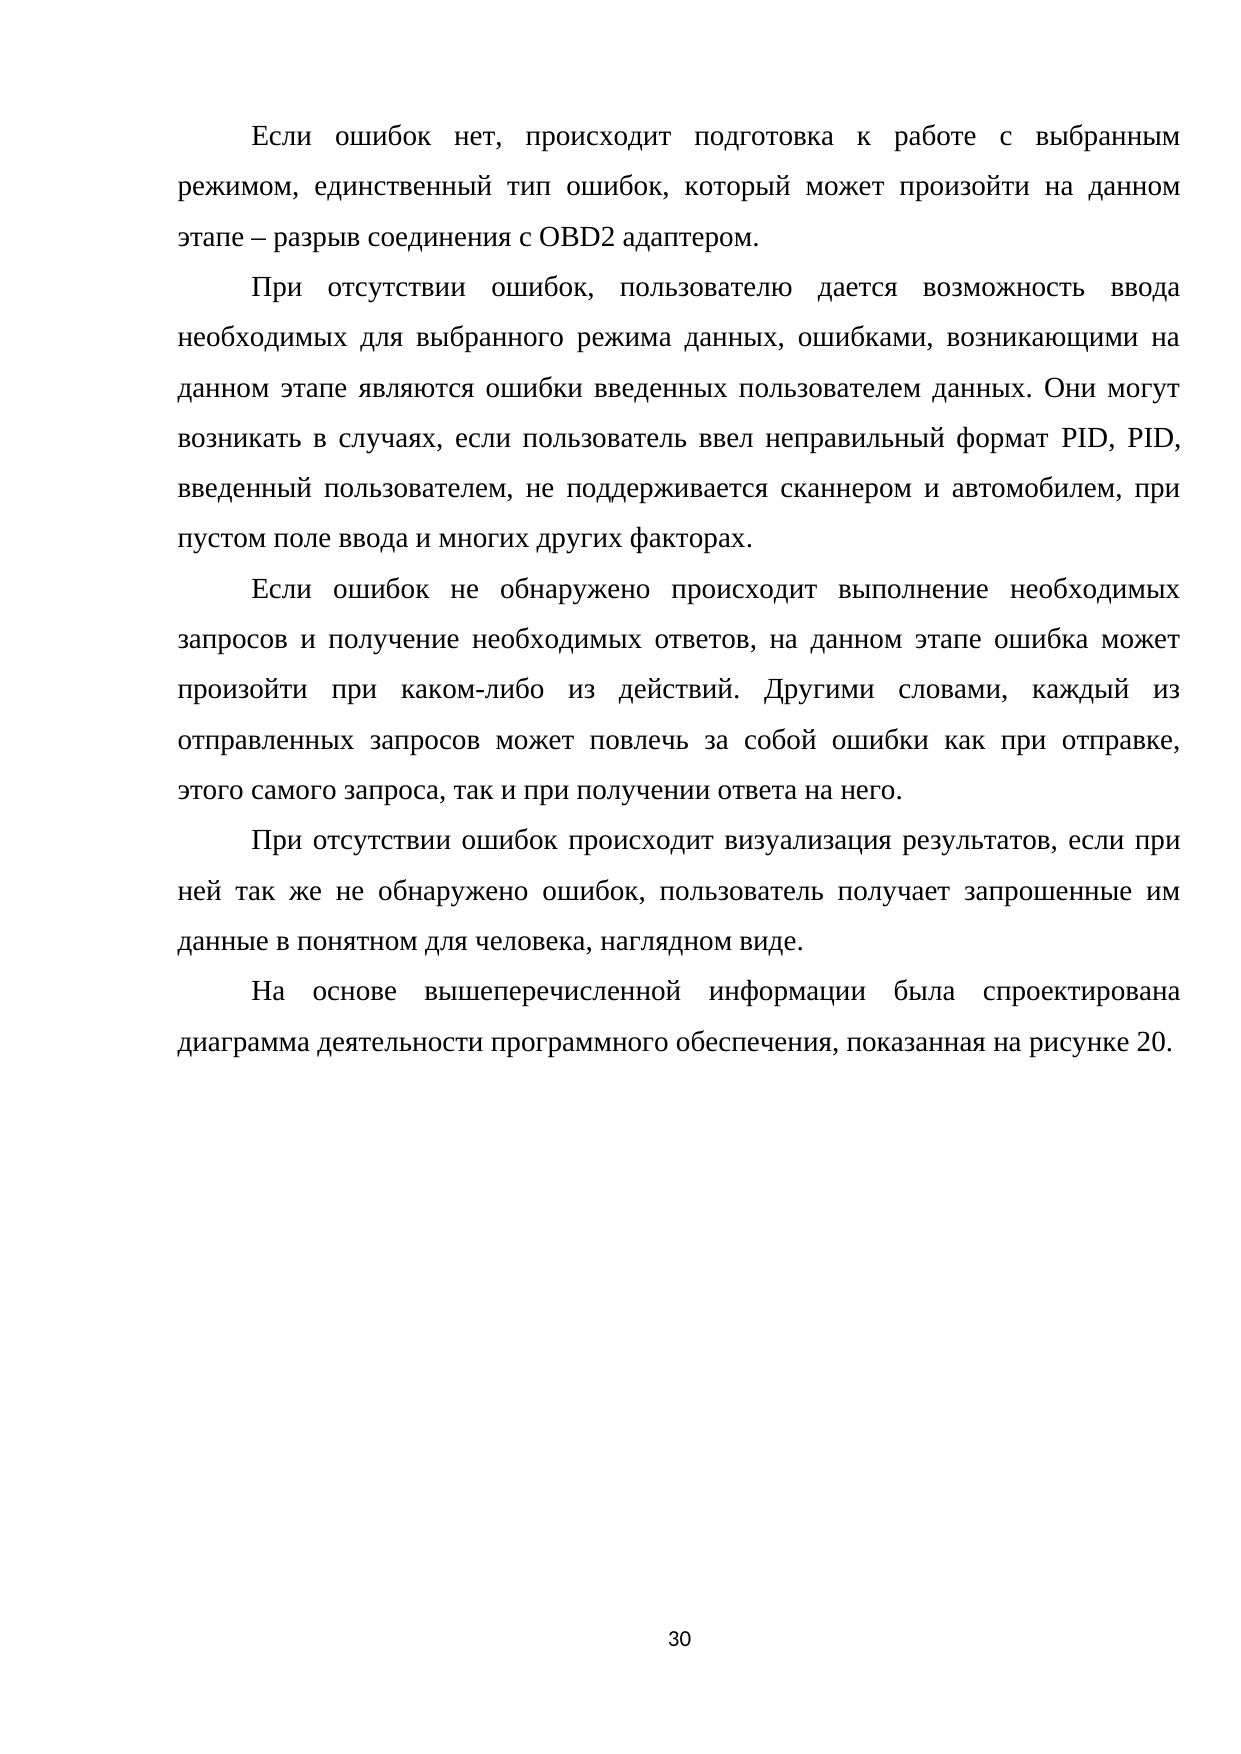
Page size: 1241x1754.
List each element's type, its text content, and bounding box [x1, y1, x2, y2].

list Если ошибок нет, происходит подготовка к работе с выбранным режимом, единственный тип ошибок, который может произойти на данном этапе – разрыв соединения с OBD2 адаптером. [177, 118, 1181, 252]
list При отсутствии ошибок, пользователю дается возможность ввода необходимых для выбранного режима данных, ошибками, возникающими на данном этапе являются ошибки введенных пользователем данных. Они могут возникать в случаях, если пользователь ввел неправильный формат PID, PID, введенный пользователем, не поддерживается сканнером и автомобилем, при пустом поле ввода и многих других факторах. [177, 269, 1181, 554]
list Если ошибок не обнаружено происходит выполнение необходимых запросов и получение необходимых ответов, на данном этапе ошибка может произойти при каком-либо из действий. Другими словами, каждый из отправленных запросов может повлечь за собой ошибки как при отправке, этого самого запроса, так и при получении ответа на него. [177, 571, 1181, 806]
list На основе вышеперечисленной информации была спроектирована диаграмма деятельности программного обеспечения, показанная на рисунке 20. [177, 973, 1181, 1057]
list При отсутствии ошибок происходит визуализация результатов, если при ней так же не обнаружено ошибок, пользователь получает запрошенные им данные в понятном для человека, наглядном виде. [177, 822, 1181, 957]
